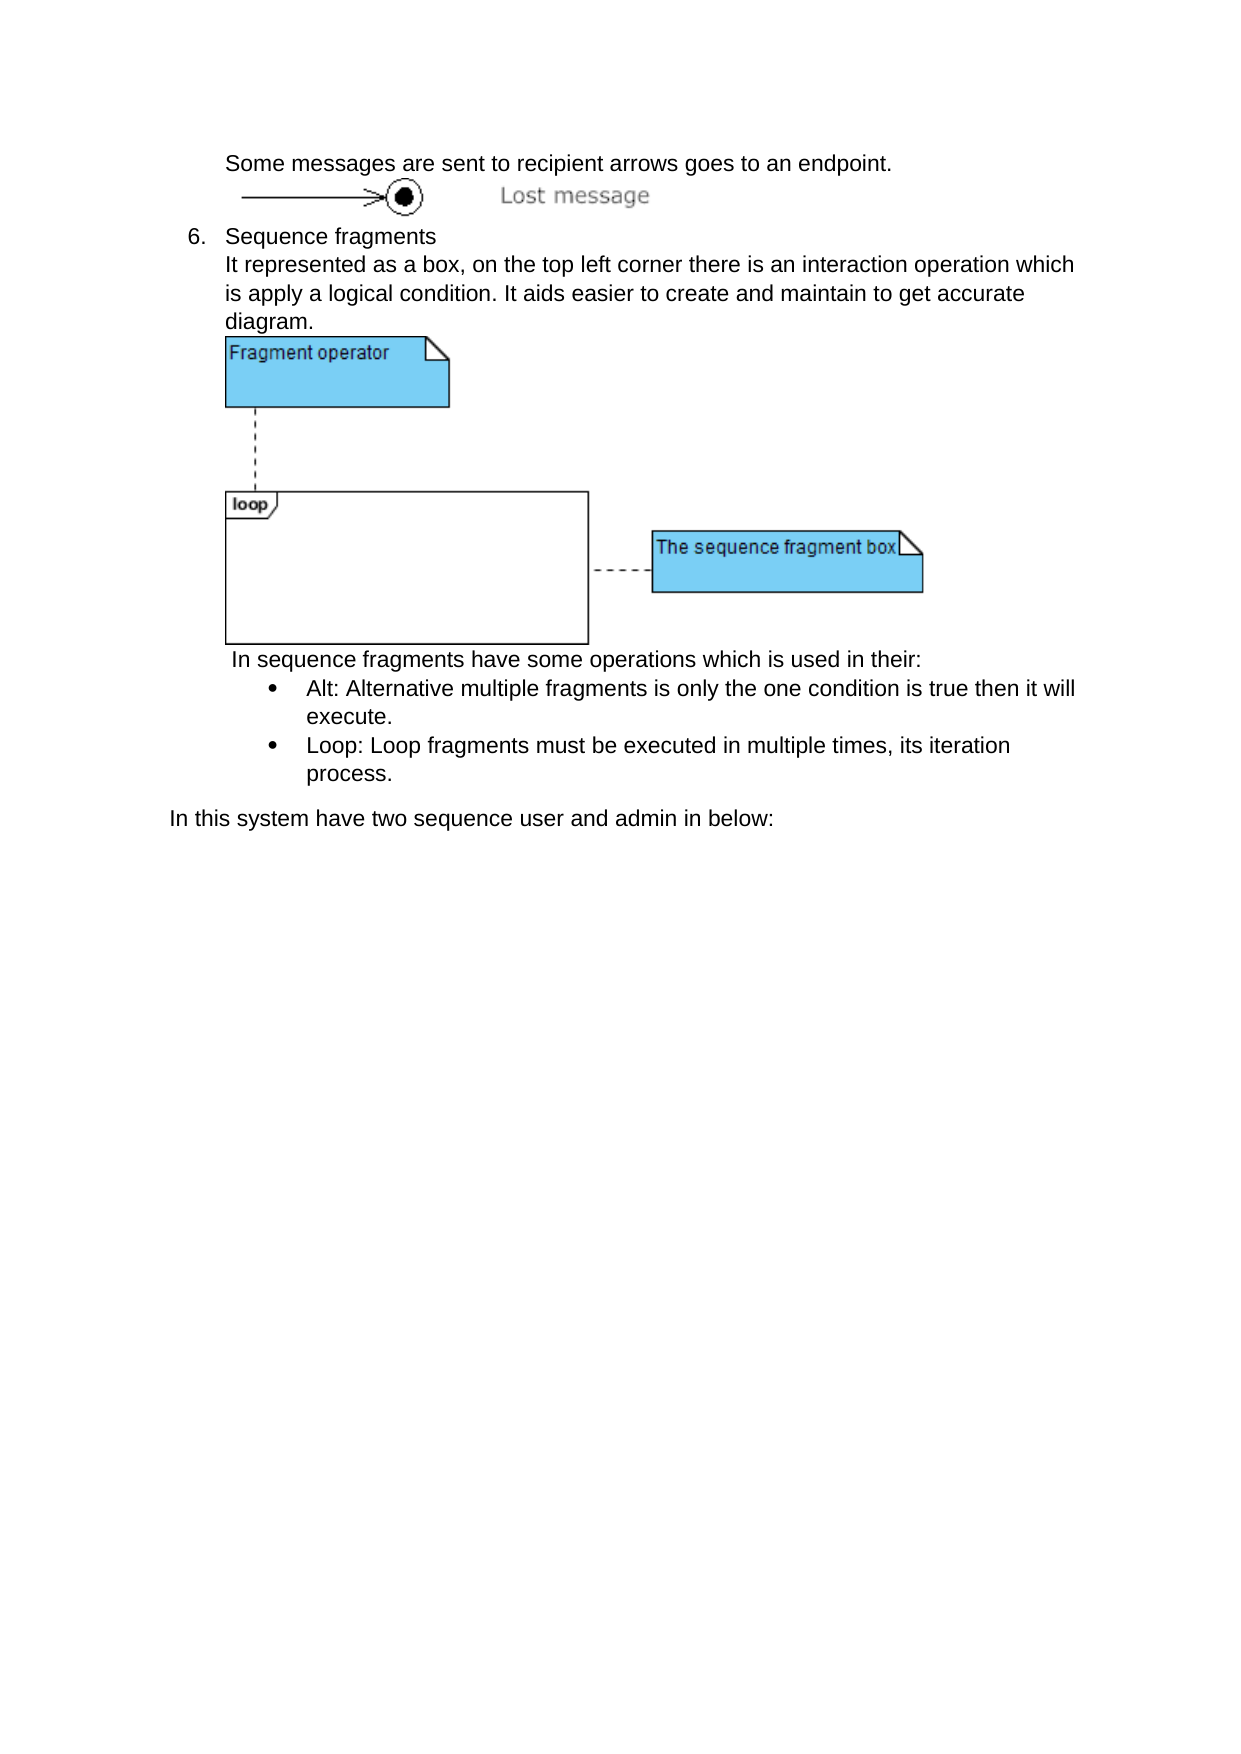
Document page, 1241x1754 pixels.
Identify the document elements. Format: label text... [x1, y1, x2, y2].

list Sequence fragments [187, 223, 1090, 249]
list In sequence fragments have some operations which is used in their: [225, 646, 1090, 673]
picture [231, 178, 672, 221]
list Alt: Alternative multiple fragments is only the one condition is true then it will execute. [269, 675, 1090, 730]
picture [225, 336, 924, 645]
list Some messages are sent to recipient arrows goes to an endpoint. [225, 150, 1090, 176]
text In this system have two sequence user and admin in below: [150, 805, 1090, 832]
list It represented as a box, on the top left corner there is an interaction operation which is apply a logical condition. It aids easier to create and maintain to get accurate diagram. [225, 251, 1090, 334]
list Loop: Loop fragments must be executed in multiple times, its iteration process. [269, 732, 1090, 787]
